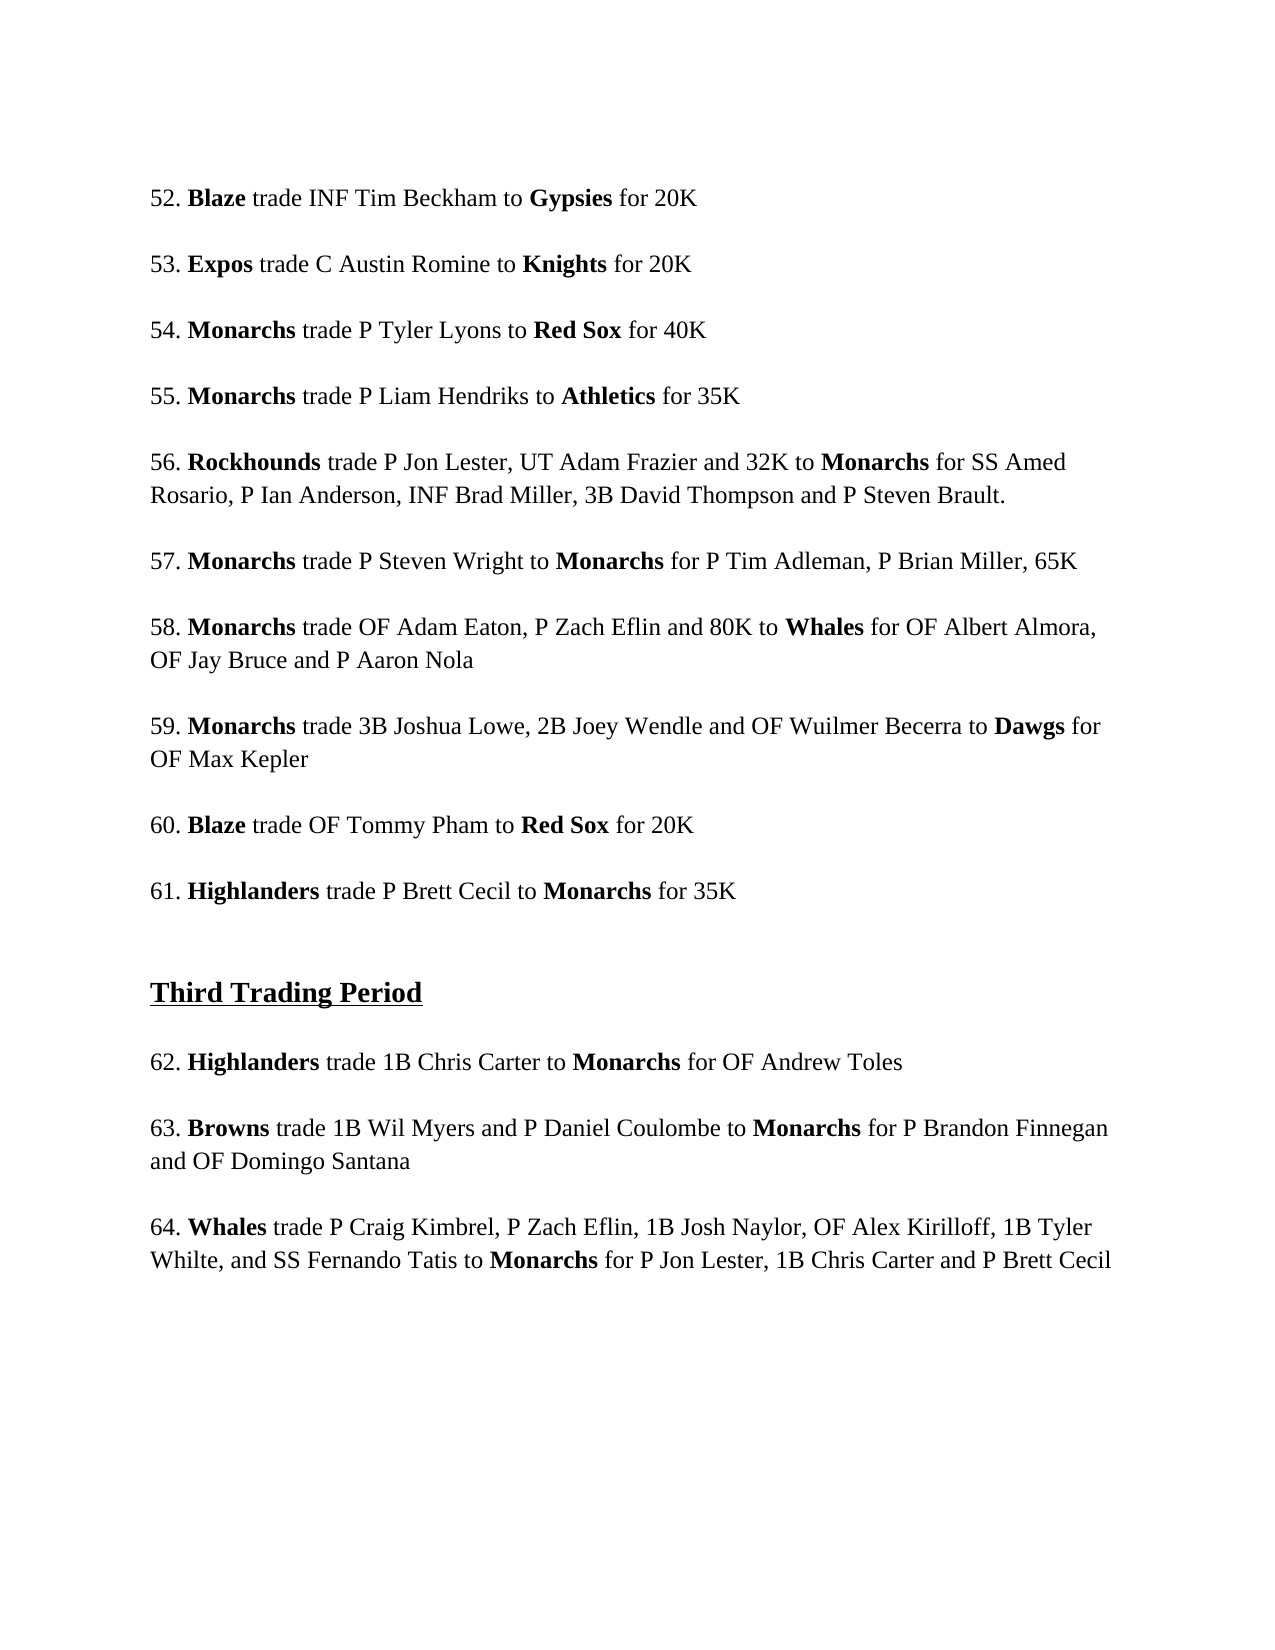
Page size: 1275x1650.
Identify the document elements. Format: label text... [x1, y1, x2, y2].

text 54. Monarchs trade P Tyler Lyons to Red Sox for 40K [150, 315, 1125, 344]
text 52. Blaze trade INF Tim Beckham to Gypsies for 20K [150, 183, 1125, 212]
text Third Trading Period [150, 976, 1125, 1009]
text 53. Expos trade C Austin Romine to Knights for 20K [150, 249, 1125, 278]
text 61. Highlanders trade P Brett Cecil to Monarchs for 35K [150, 876, 1125, 905]
text 56. Rockhounds trade P Jon Lester, UT Adam Frazier and 32K to Monarchs for SS Amed Rosario, P Ian Anderson, INF Brad Miller, 3B David Thompson and P Steven Brault. [150, 447, 1125, 509]
text 62. Highlanders trade 1B Chris Carter to Monarchs for OF Andrew Toles [150, 1047, 1125, 1076]
text 64. Whales trade P Craig Kimbrel, P Zach Eflin, 1B Josh Naylor, OF Alex Kirilloff, 1B Tyler Whilte, and SS Fernando Tatis to Monarchs for P Jon Lester, 1B Chris Carter and P Brett Cecil [150, 1212, 1125, 1274]
text 58. Monarchs trade OF Adam Eaton, P Zach Eflin and 80K to Whales for OF Albert Almora, OF Jay Bruce and P Aaron Nola [150, 612, 1125, 674]
text 63. Browns trade 1B Wil Myers and P Daniel Coulombe to Monarchs for P Brandon Finnegan and OF Domingo Santana [150, 1113, 1125, 1175]
text 60. Blaze trade OF Tommy Pham to Red Sox for 20K [150, 810, 1125, 839]
text 59. Monarchs trade 3B Joshua Lowe, 2B Joey Wendle and OF Wuilmer Becerra to Dawgs for OF Max Kepler [150, 711, 1125, 773]
text 57. Monarchs trade P Steven Wright to Monarchs for P Tim Adleman, P Brian Miller, 65K [150, 546, 1125, 575]
text 55. Monarchs trade P Liam Hendriks to Athletics for 35K [150, 381, 1125, 410]
